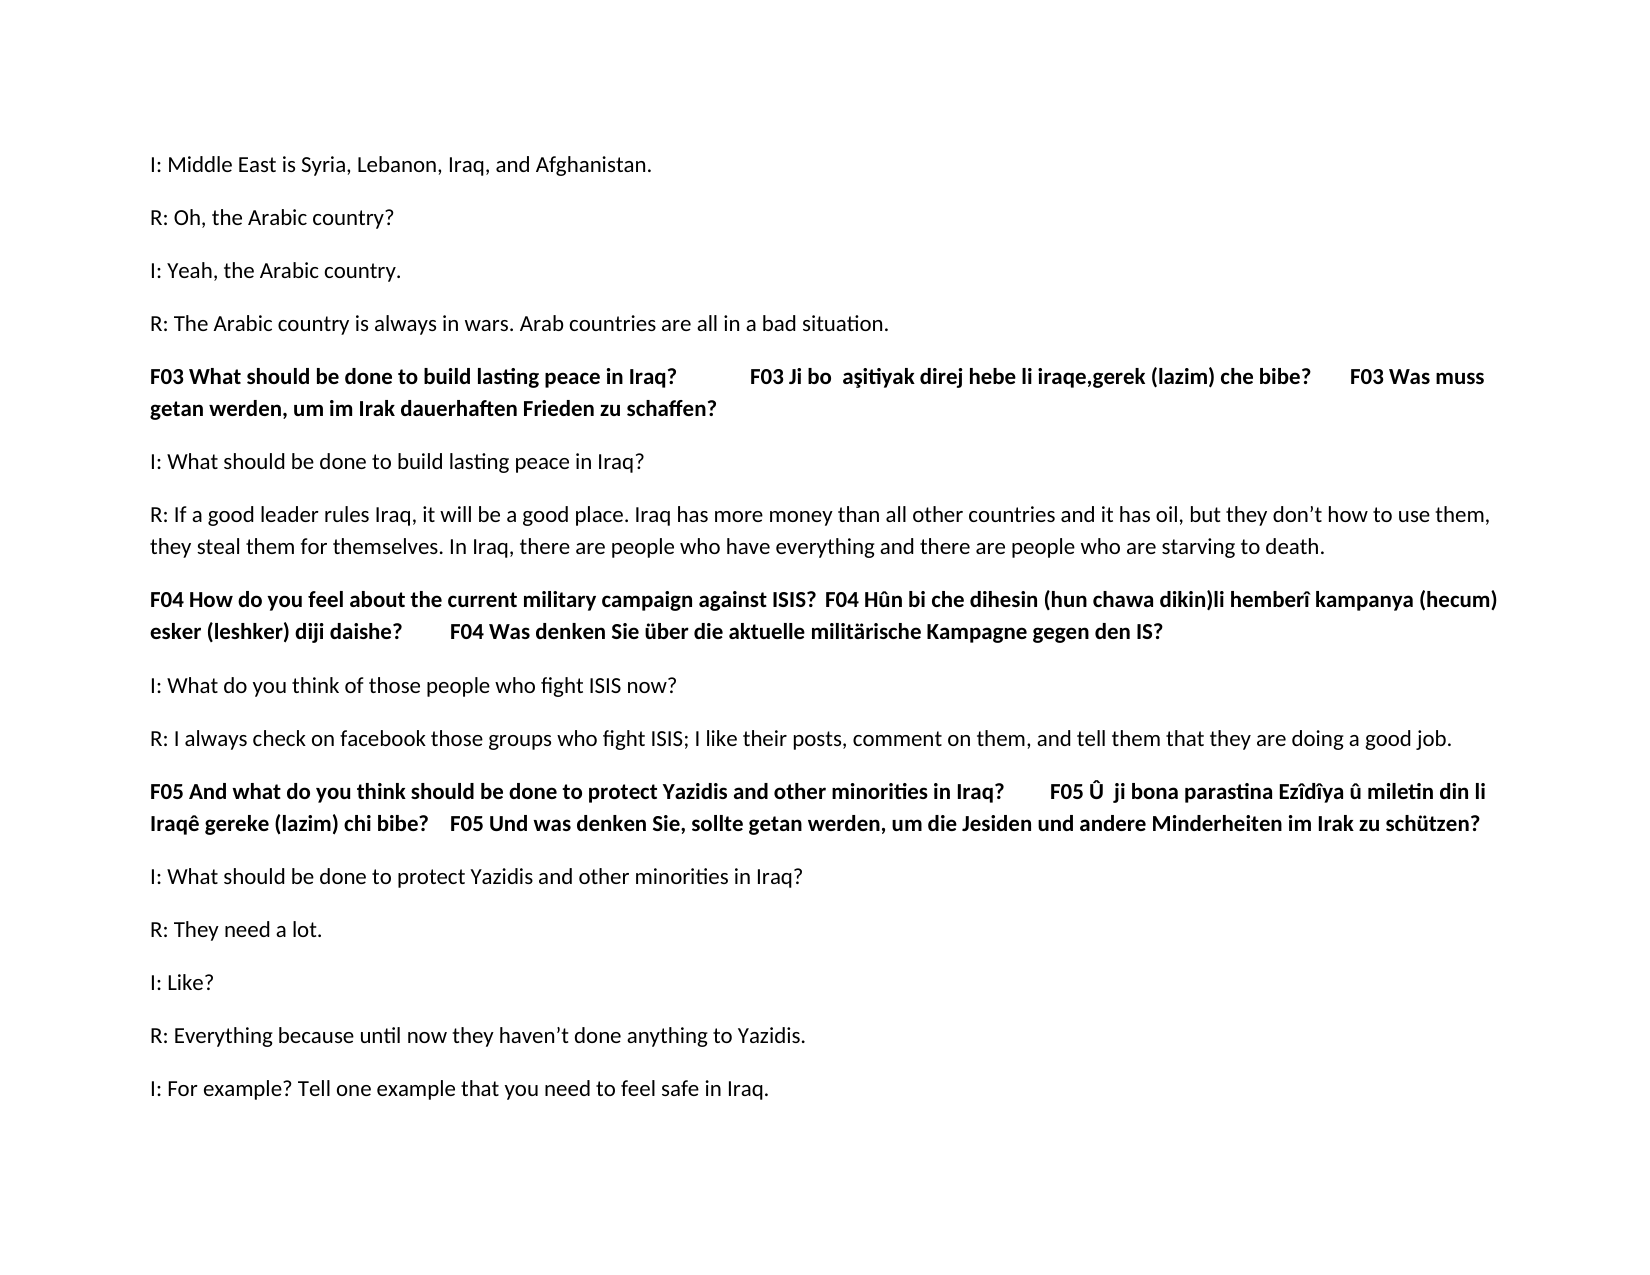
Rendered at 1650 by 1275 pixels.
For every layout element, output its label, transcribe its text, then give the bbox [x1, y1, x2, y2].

text R: I always check on facebook those groups who fight ISIS; I like their posts, comment on them, and tell them that they are doing a good job. [150, 724, 1500, 752]
text I: Like? [150, 968, 1500, 996]
text I: Middle East is Syria, Lebanon, Iraq, and Afghanistan. [150, 150, 1500, 178]
text I: For example? Tell one example that you need to feel safe in Iraq. [150, 1074, 1500, 1102]
text I: Yeah, the Arabic country. [150, 256, 1500, 284]
text R: Oh, the Arabic country? [150, 203, 1500, 231]
text I: What should be done to build lasting peace in Iraq? [150, 447, 1500, 475]
text F05 And what do you think should be done to protect Yazidis and other minorities in Iraq? F05 Û ji bona parastina Ezîdîya û miletin din li Iraqê gereke (lazim) chi bibe? F05 Und was denken Sie, sollte getan werden, um die Jesiden und andere Minderheiten im Irak zu schützen? [150, 777, 1500, 837]
text I: What do you think of those people who fight ISIS now? [150, 671, 1500, 699]
text R: They need a lot. [150, 915, 1500, 943]
text F03 What should be done to build lasting peace in Iraq? F03 Ji bo aşitiyak direj hebe li iraqe,gerek (lazim) che bibe? F03 Was muss getan werden, um im Irak dauerhaften Frieden zu schaffen? [150, 362, 1500, 422]
text F04 How do you feel about the current military campaign against ISIS? F04 Hûn bi che dihesin (hun chawa dikin)li hemberî kampanya (hecum) esker (leshker) diji daishe? F04 Was denken Sie über die aktuelle militärische Kampagne gegen den IS? [150, 586, 1500, 646]
text R: If a good leader rules Iraq, it will be a good place. Iraq has more money than all other countries and it has oil, but they don’t how to use them, they steal them for themselves. In Iraq, there are people who have everything and there are people who are starving to death. [150, 500, 1500, 561]
text R: The Arabic country is always in wars. Arab countries are all in a bad situation. [150, 309, 1500, 337]
text R: Everything because until now they haven’t done anything to Yazidis. [150, 1021, 1500, 1049]
text I: What should be done to protect Yazidis and other minorities in Iraq? [150, 862, 1500, 890]
